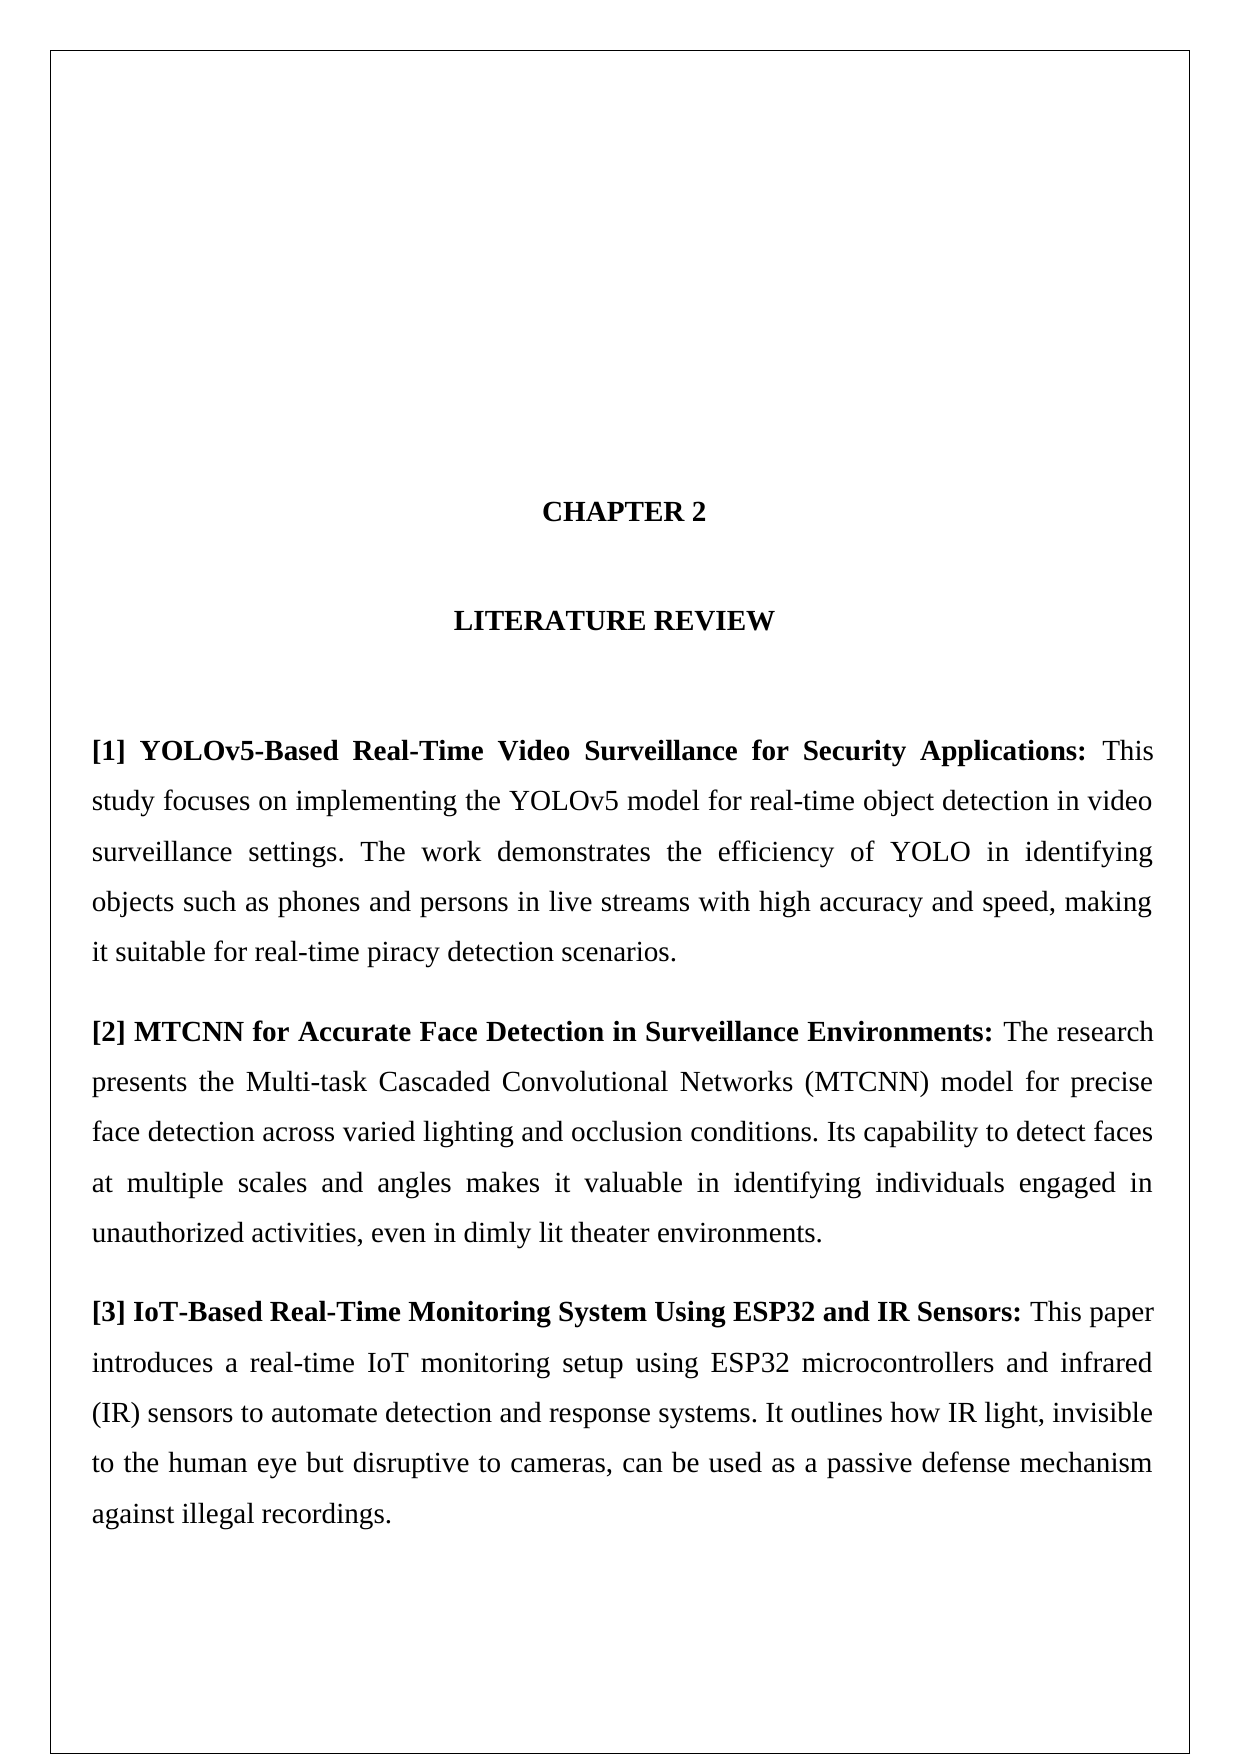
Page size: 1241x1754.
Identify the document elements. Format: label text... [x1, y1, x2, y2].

subtitle LITERATURE REVIEW [317, 603, 781, 637]
subtitle CHAPTER 2 [392, 494, 781, 528]
text [2] MTCNN for Accurate Face Detection in Surveillance Environments: The research presents the Multi-task Cascaded Convolutional Networks (MTCNN) model for precise face detection across varied lighting and occlusion conditions. Its capability to detect faces at multiple scales and angles makes it valuable in identifying individuals engaged in unauthorized activities, even in dimly lit theater environments. [92, 1014, 1154, 1248]
text [1] YOLOv5-Based Real-Time Video Surveillance for Security Applications: This study focuses on implementing the YOLOv5 model for real-time object detection in video surveillance settings. The work demonstrates the efficiency of YOLO in identifying objects such as phones and persons in live streams with high accuracy and speed, making it suitable for real-time piracy detection scenarios. [92, 733, 1154, 968]
text [3] IoT-Based Real-Time Monitoring System Using ESP32 and IR Sensors: This paper introduces a real-time IoT monitoring setup using ESP32 microcontrollers and infrared (IR) sensors to automate detection and response systems. It outlines how IR light, invisible to the human eye but disruptive to cameras, can be used as a passive defense mechanism against illegal recordings. [92, 1294, 1154, 1529]
